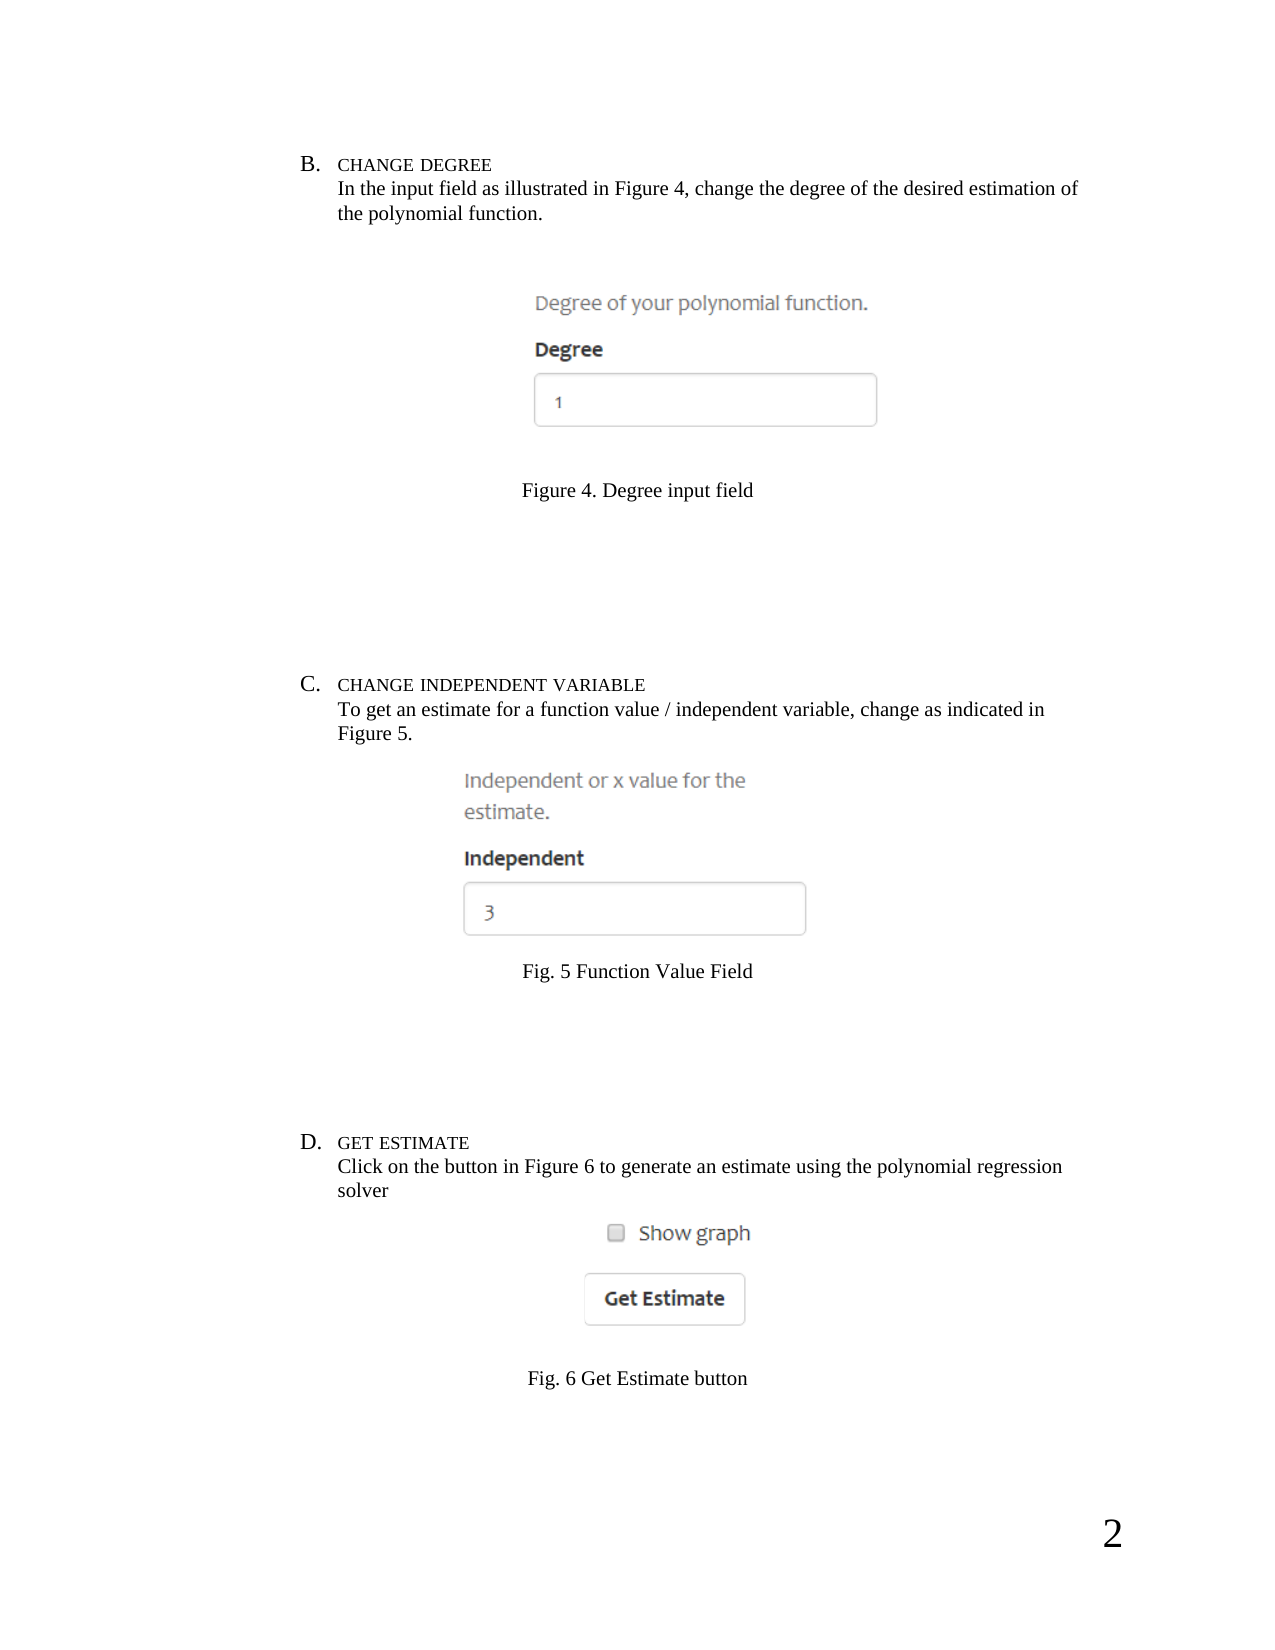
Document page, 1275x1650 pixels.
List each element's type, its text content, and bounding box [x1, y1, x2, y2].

text To get an estimate for a function value / independent variable, change as indicated in Figure 5. [337, 697, 1087, 745]
list get estimate [300, 1128, 1087, 1154]
text In the input field as illustrated in Figure 4, change the degree of the desired estimation of the polynomial function. [337, 176, 1087, 224]
text Fig. 6 Get Estimate button [187, 1365, 1087, 1389]
picture [436, 744, 839, 960]
picture [525, 250, 900, 452]
list change degree [300, 150, 1087, 176]
list change independent variable [300, 670, 1087, 697]
text Click on the button in Figure 6 to generate an estimate using the polynomial regression solver [337, 1154, 1087, 1202]
text Fig. 5 Function Value Field [187, 959, 1087, 983]
picture [584, 1202, 841, 1366]
text Figure 4. Degree input field [187, 478, 1087, 502]
